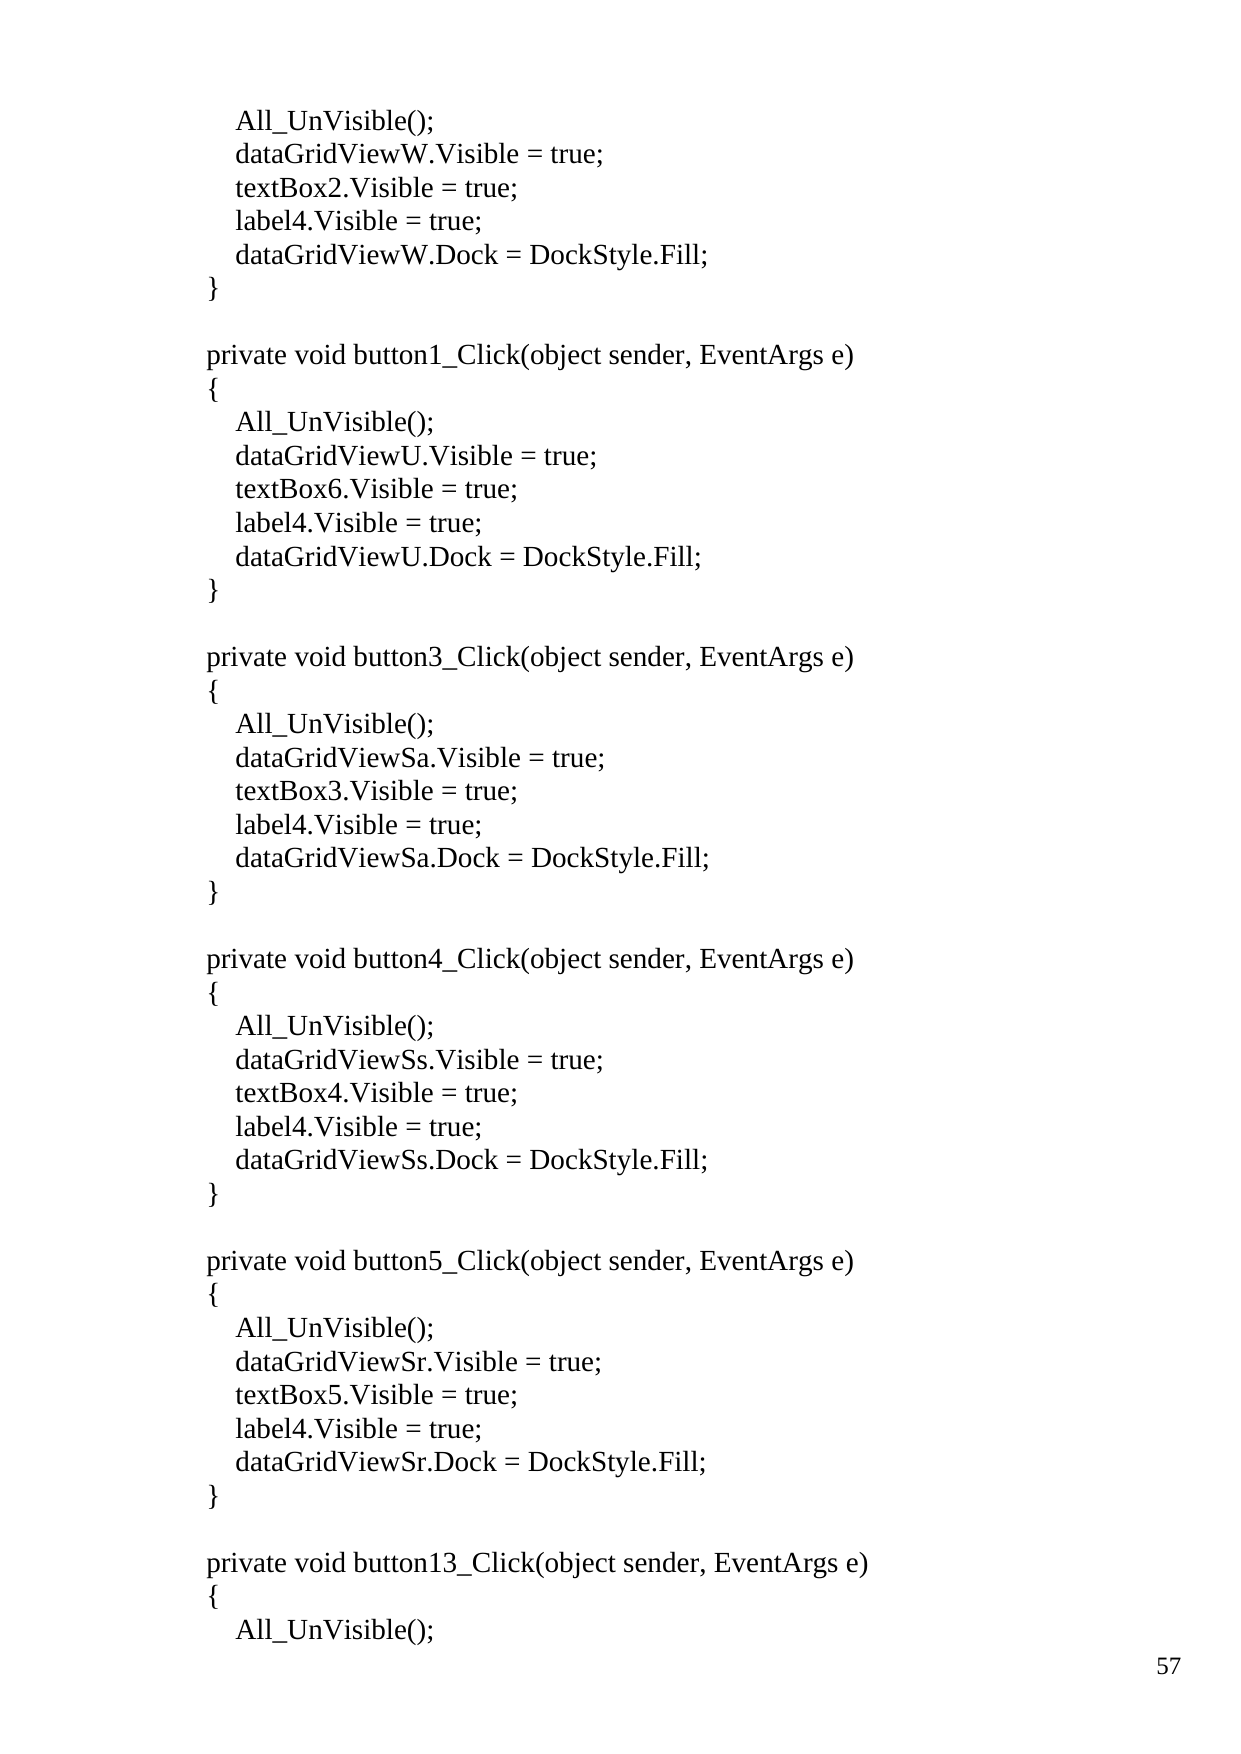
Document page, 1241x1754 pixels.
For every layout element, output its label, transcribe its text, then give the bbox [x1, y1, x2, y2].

subtitle private void button5_Click(object sender, EventArgs e) [148, 1243, 1181, 1277]
subtitle dataGridViewSr.Dock = DockStyle.Fill; [148, 1444, 1181, 1478]
subtitle textBox2.Visible = true; [148, 170, 1181, 203]
subtitle dataGridViewSr.Visible = true; [148, 1344, 1181, 1377]
subtitle dataGridViewW.Dock = DockStyle.Fill; [148, 237, 1181, 270]
subtitle { [148, 975, 1181, 1008]
subtitle private void button1_Click(object sender, EventArgs e) [148, 337, 1181, 371]
subtitle label4.Visible = true; [148, 505, 1181, 539]
subtitle All_UnVisible(); [148, 1008, 1181, 1042]
subtitle All_UnVisible(); [148, 706, 1181, 740]
subtitle dataGridViewSs.Dock = DockStyle.Fill; [148, 1142, 1181, 1176]
subtitle All_UnVisible(); [148, 1310, 1181, 1344]
subtitle textBox5.Visible = true; [148, 1377, 1181, 1411]
subtitle private void button3_Click(object sender, EventArgs e) [148, 639, 1181, 673]
subtitle label4.Visible = true; [148, 807, 1181, 841]
subtitle dataGridViewSs.Visible = true; [148, 1042, 1181, 1075]
subtitle } [148, 874, 1181, 908]
subtitle dataGridViewSa.Visible = true; [148, 740, 1181, 773]
subtitle { [148, 673, 1181, 706]
subtitle } [148, 572, 1181, 606]
subtitle All_UnVisible(); [148, 1612, 1181, 1646]
subtitle textBox6.Visible = true; [148, 472, 1181, 505]
subtitle } [148, 1478, 1181, 1511]
subtitle dataGridViewW.Visible = true; [148, 136, 1181, 170]
subtitle textBox3.Visible = true; [148, 773, 1181, 807]
subtitle All_UnVisible(); [148, 103, 1181, 136]
subtitle { [148, 371, 1181, 404]
subtitle { [148, 1277, 1181, 1310]
subtitle private void button4_Click(object sender, EventArgs e) [148, 941, 1181, 975]
subtitle dataGridViewSa.Dock = DockStyle.Fill; [148, 841, 1181, 874]
subtitle label4.Visible = true; [148, 1109, 1181, 1142]
subtitle dataGridViewU.Dock = DockStyle.Fill; [148, 539, 1181, 572]
subtitle dataGridViewU.Visible = true; [148, 438, 1181, 472]
subtitle textBox4.Visible = true; [148, 1075, 1181, 1109]
subtitle } [148, 1176, 1181, 1209]
subtitle { [148, 1578, 1181, 1612]
subtitle label4.Visible = true; [148, 203, 1181, 237]
subtitle } [148, 270, 1181, 304]
subtitle private void button13_Click(object sender, EventArgs e) [148, 1545, 1181, 1578]
subtitle label4.Visible = true; [148, 1411, 1181, 1444]
subtitle All_UnVisible(); [148, 404, 1181, 438]
